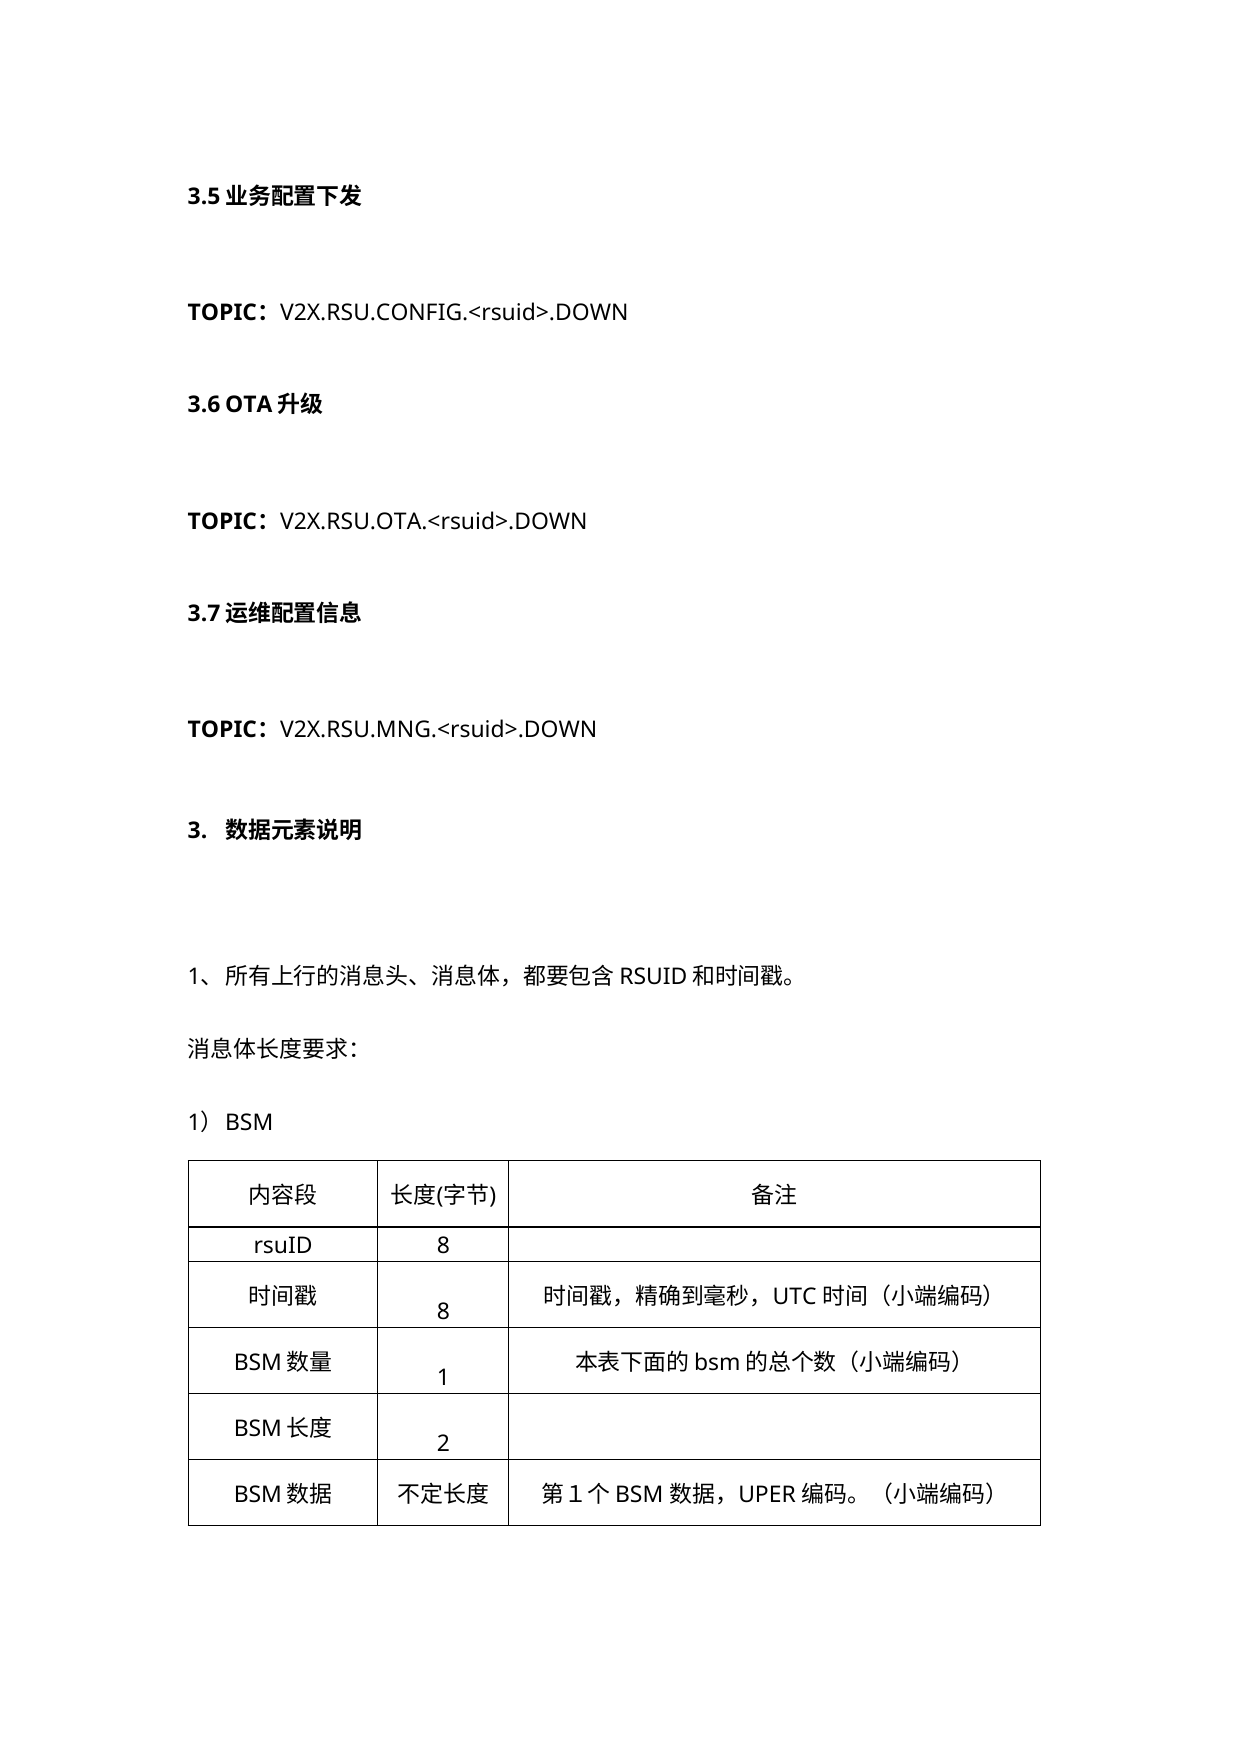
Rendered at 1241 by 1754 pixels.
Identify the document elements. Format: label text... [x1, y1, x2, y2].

table_cell [509, 1394, 1040, 1459]
text 消息体长度要求： [187, 1015, 1053, 1080]
subtitle 数据元素说明 [187, 796, 1053, 861]
text TOPIC：V2X.RSU.MNG.<rsuid>.DOWN [187, 695, 1053, 760]
subtitle OTA升级 [187, 370, 1053, 435]
table_header 长度(字节) [378, 1161, 508, 1226]
table_header 内容段 [189, 1161, 377, 1226]
table_cell 不定长度 [378, 1460, 508, 1525]
subtitle 运维配置信息 [187, 579, 1053, 644]
table_cell 8 [378, 1228, 508, 1261]
table_cell BSM数据 [189, 1460, 377, 1525]
list 所有上行的消息头、消息体，都要包含RSUID和时间戳。 [187, 942, 1053, 1007]
subtitle 业务配置下发 [187, 162, 1053, 227]
text TOPIC：V2X.RSU.OTA.<rsuid>.DOWN [187, 487, 1053, 552]
table_cell 1 [378, 1328, 508, 1393]
table_cell 8 [378, 1262, 508, 1327]
table_cell [509, 1228, 1040, 1261]
list BSM [187, 1088, 1053, 1153]
table_cell 第１个 BSM 数据，UPER 编码。（小端编码） [509, 1460, 1040, 1525]
table_cell 时间戳，精确到毫秒，UTC 时间（小端编码） [509, 1262, 1040, 1327]
table_header 备注 [509, 1161, 1040, 1226]
table_cell rsuID [189, 1228, 377, 1261]
table_cell 时间戳 [189, 1262, 377, 1327]
table_cell 2 [378, 1394, 508, 1459]
table_cell 本表下面的bsm的总个数（小端编码） [509, 1328, 1040, 1393]
table_cell BSM数量 [189, 1328, 377, 1393]
text TOPIC：V2X.RSU.CONFIG.<rsuid>.DOWN [187, 278, 1053, 343]
table_cell BSM长度 [189, 1394, 377, 1459]
